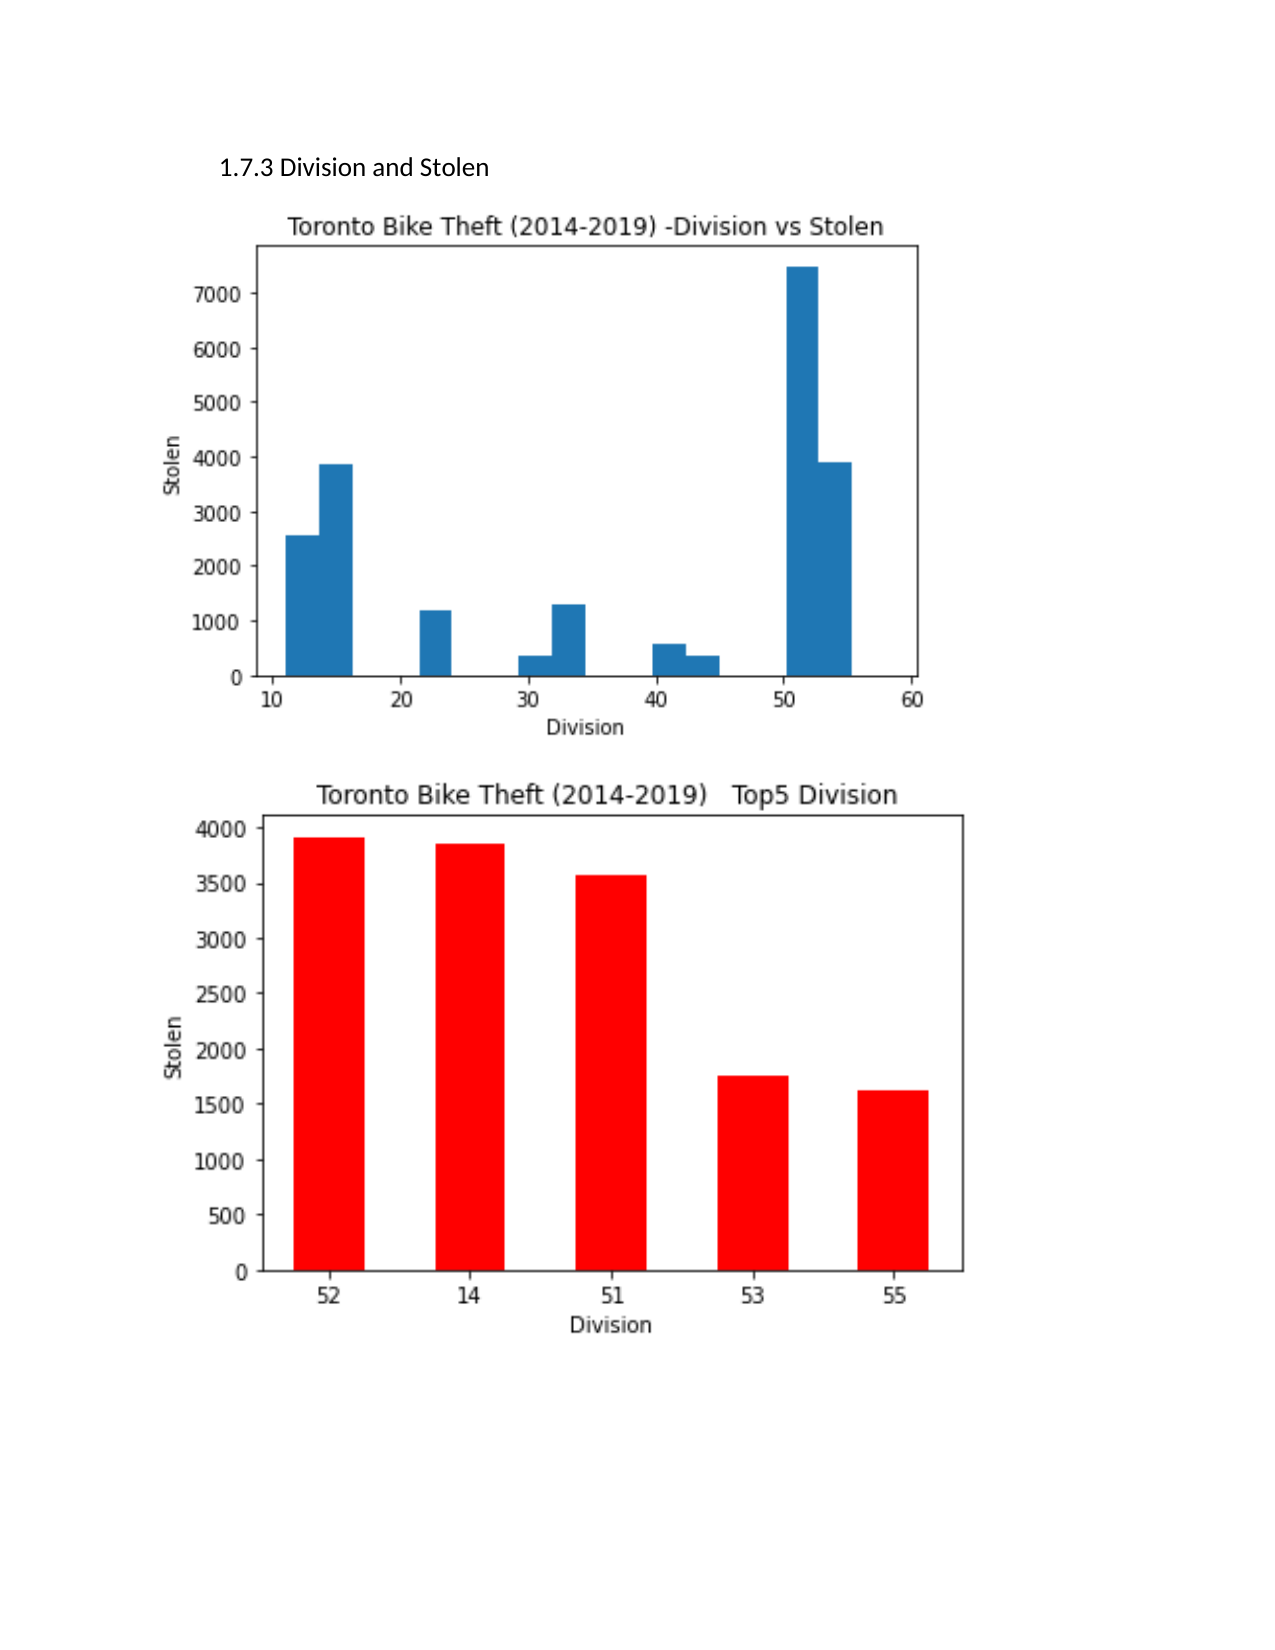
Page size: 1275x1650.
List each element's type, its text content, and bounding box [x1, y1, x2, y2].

picture [150, 769, 975, 1350]
subtitle 1.7.3 Division and Stolen [219, 150, 1125, 183]
picture [150, 202, 937, 751]
